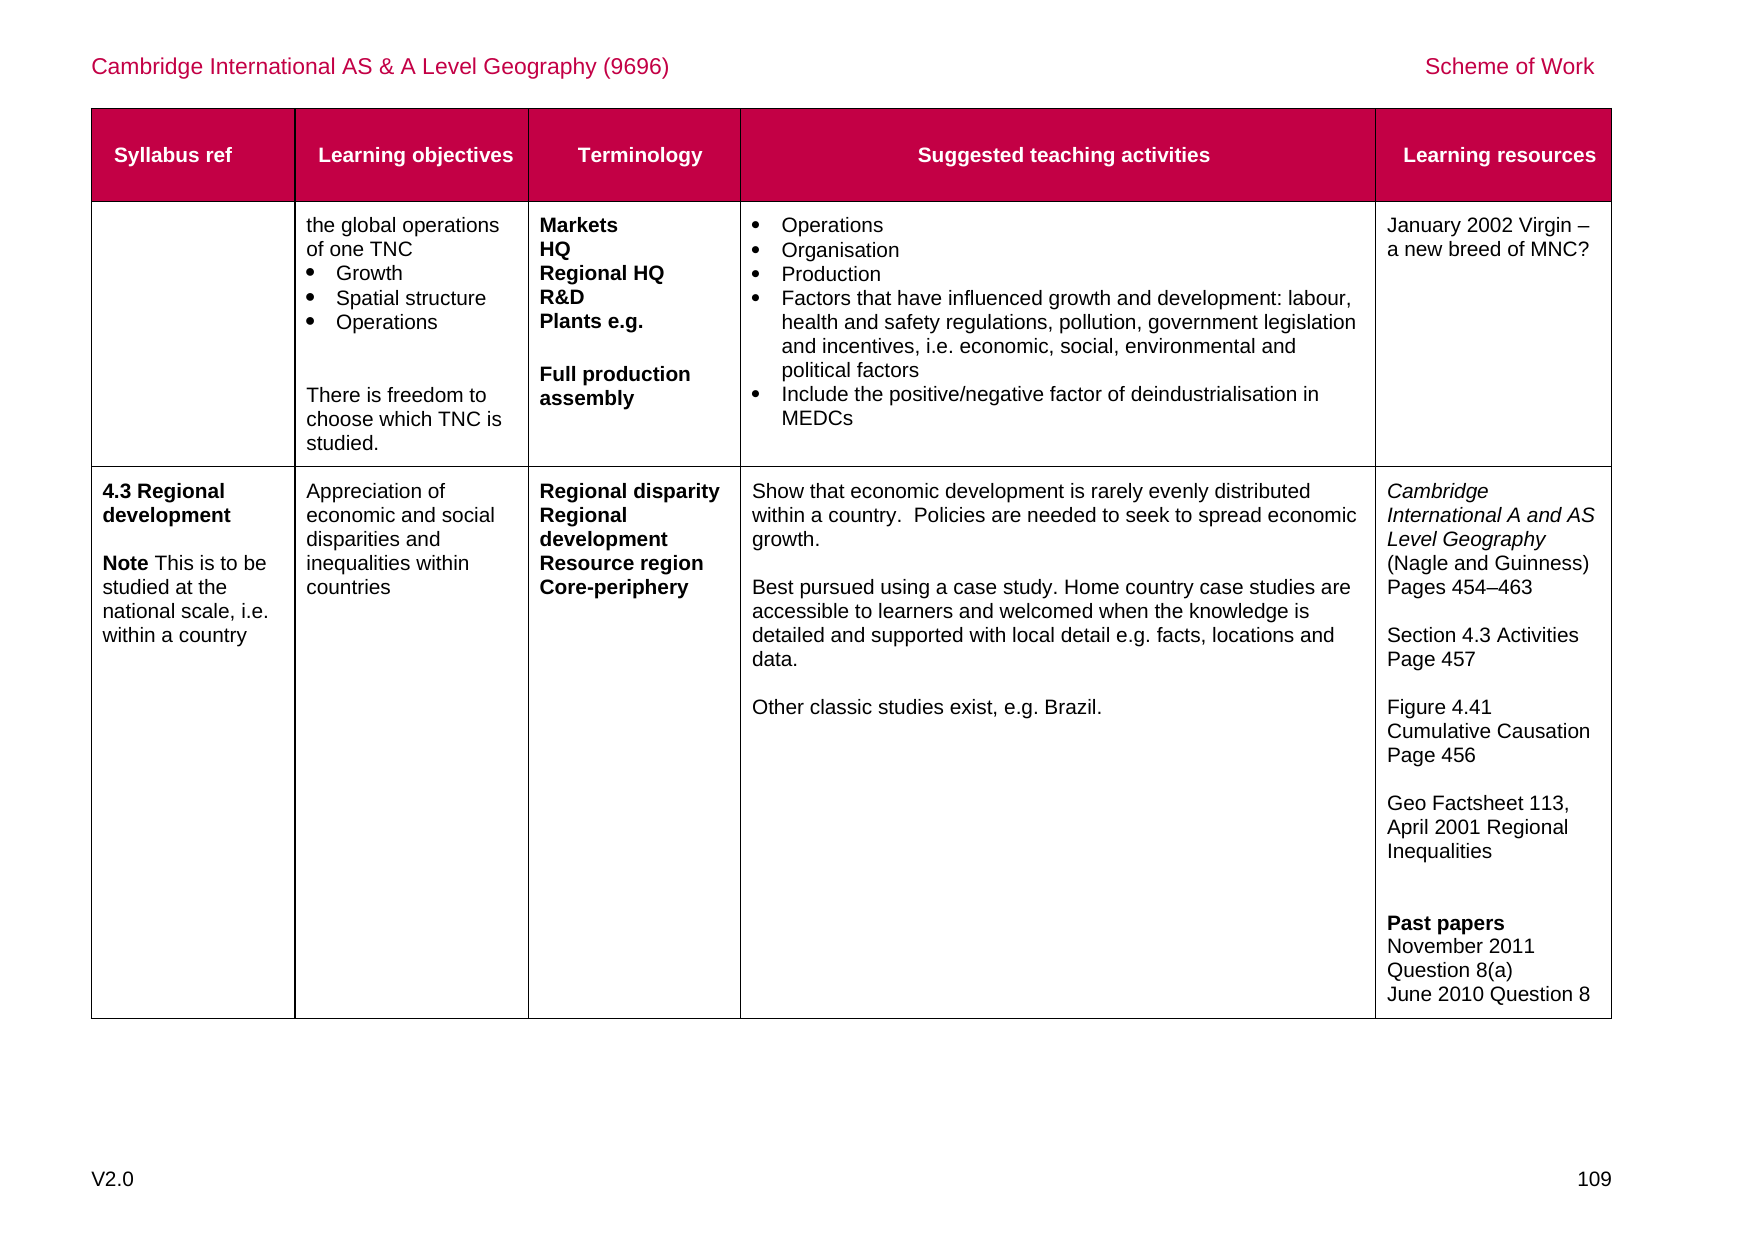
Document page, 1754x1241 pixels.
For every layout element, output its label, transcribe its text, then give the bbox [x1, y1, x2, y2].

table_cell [529, 202, 740, 466]
table_cell Regional disparity Regional development Resource region Core-periphery [529, 467, 740, 1018]
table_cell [1376, 202, 1611, 466]
table_header Syllabus ref [92, 109, 294, 201]
table_cell [92, 202, 294, 466]
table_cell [296, 202, 528, 466]
table_header Learning resources [1376, 109, 1611, 201]
table_cell Appreciation of economic and social disparities and inequalities within countries [296, 467, 528, 1018]
table_header Suggested teaching activities [741, 109, 1375, 201]
table_header Learning objectives [296, 109, 528, 201]
table_cell Cambridge International A and AS Level Geography (Nagle and Guinness) Pages 454–463 Section 4.3 Activities Page 457 Figure 4.41 Cumulative Causation Page 456 Geo Factsheet 113, April 2001 Regional Inequalities Past papers November 2011 Question 8(a) June 2010 Question 8 [1376, 467, 1611, 1018]
table_cell 4.3 Regional development Note This is to be studied at the national scale, i.e. within a country [92, 467, 294, 1018]
table_header Terminology [529, 109, 740, 201]
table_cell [741, 202, 1375, 466]
table_cell Show that economic development is rarely evenly distributed within a country. Policies are needed to seek to spread economic growth. Best pursued using a case study. Home country case studies are accessible to learners and welcomed when the knowledge is detailed and supported with local detail e.g. facts, locations and data. Other classic studies exist, e.g. Brazil. [741, 467, 1375, 1018]
